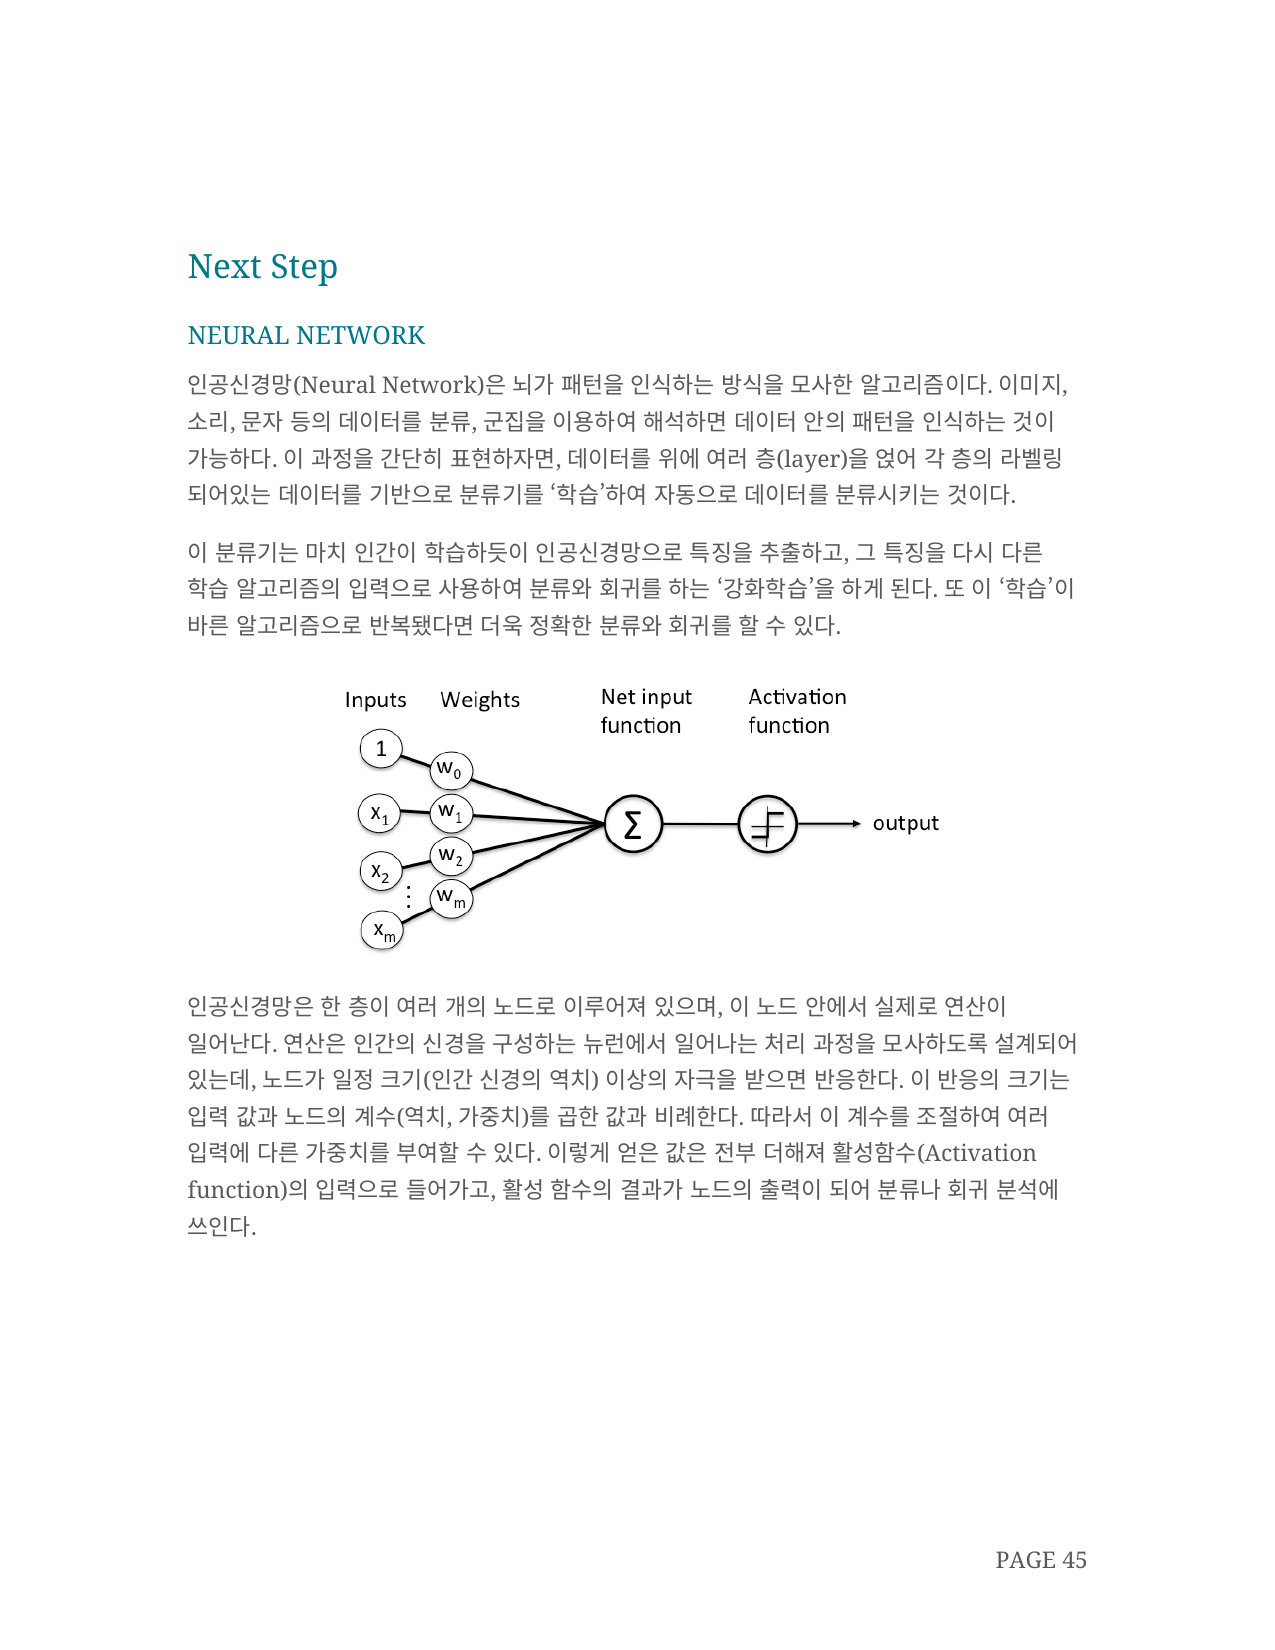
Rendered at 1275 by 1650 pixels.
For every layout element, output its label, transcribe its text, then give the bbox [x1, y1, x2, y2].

text 이 분류기는 마치 인간이 학습하듯이 인공신경망으로 특징을 추출하고, 그 특징을 다시 다른 학습 알고리즘의 입력으로 사용하여 분류와 회귀를 하는 ‘강화학습’을 하게 된다. 또 이 ‘학습’이 바른 알고리즘으로 반복됐다면 더욱 정확한 분류와 회귀를 할 수 있다. [187, 534, 1087, 641]
text 인공신경망(Neural Network)은 뇌가 패턴을 인식하는 방식을 모사한 알고리즘이다. 이미지, 소리, 문자 등의 데이터를 분류, 군집을 이용하여 해석하면 데이터 안의 패턴을 인식하는 것이 가능하다. 이 과정을 간단히 표현하자면, 데이터를 위에 여러 층(layer)을 얹어 각 층의 라벨링 되어있는 데이터를 기반으로 분류기를 ‘학습’하여 자동으로 데이터를 분류시키는 것이다. [187, 367, 1087, 510]
subtitle Next Step [187, 242, 1087, 288]
text 인공신경망은 한 층이 여러 개의 노드로 이루어져 있으며, 이 노드 안에서 실제로 연산이 일어난다. 연산은 인간의 신경을 구성하는 뉴런에서 일어나는 처리 과정을 모사하도록 설계되어 있는데, 노드가 일정 크기(인간 신경의 역치) 이상의 자극을 받으면 반응한다. 이 반응의 크기는 입력 값과 노드의 계수(역치, 가중치)를 곱한 값과 비례한다. 따라서 이 계수를 조절하여 여러 입력에 다른 가중치를 부여할 수 있다. 이렇게 얻은 값은 전부 더해져 활성함수(Activation function)의 입력으로 들어가고, 활성 함수의 결과가 노드의 출력이 되어 분류나 회귀 분석에 쓰인다. [187, 989, 1087, 1242]
subtitle Neural Network [187, 317, 1087, 351]
picture [329, 665, 946, 966]
